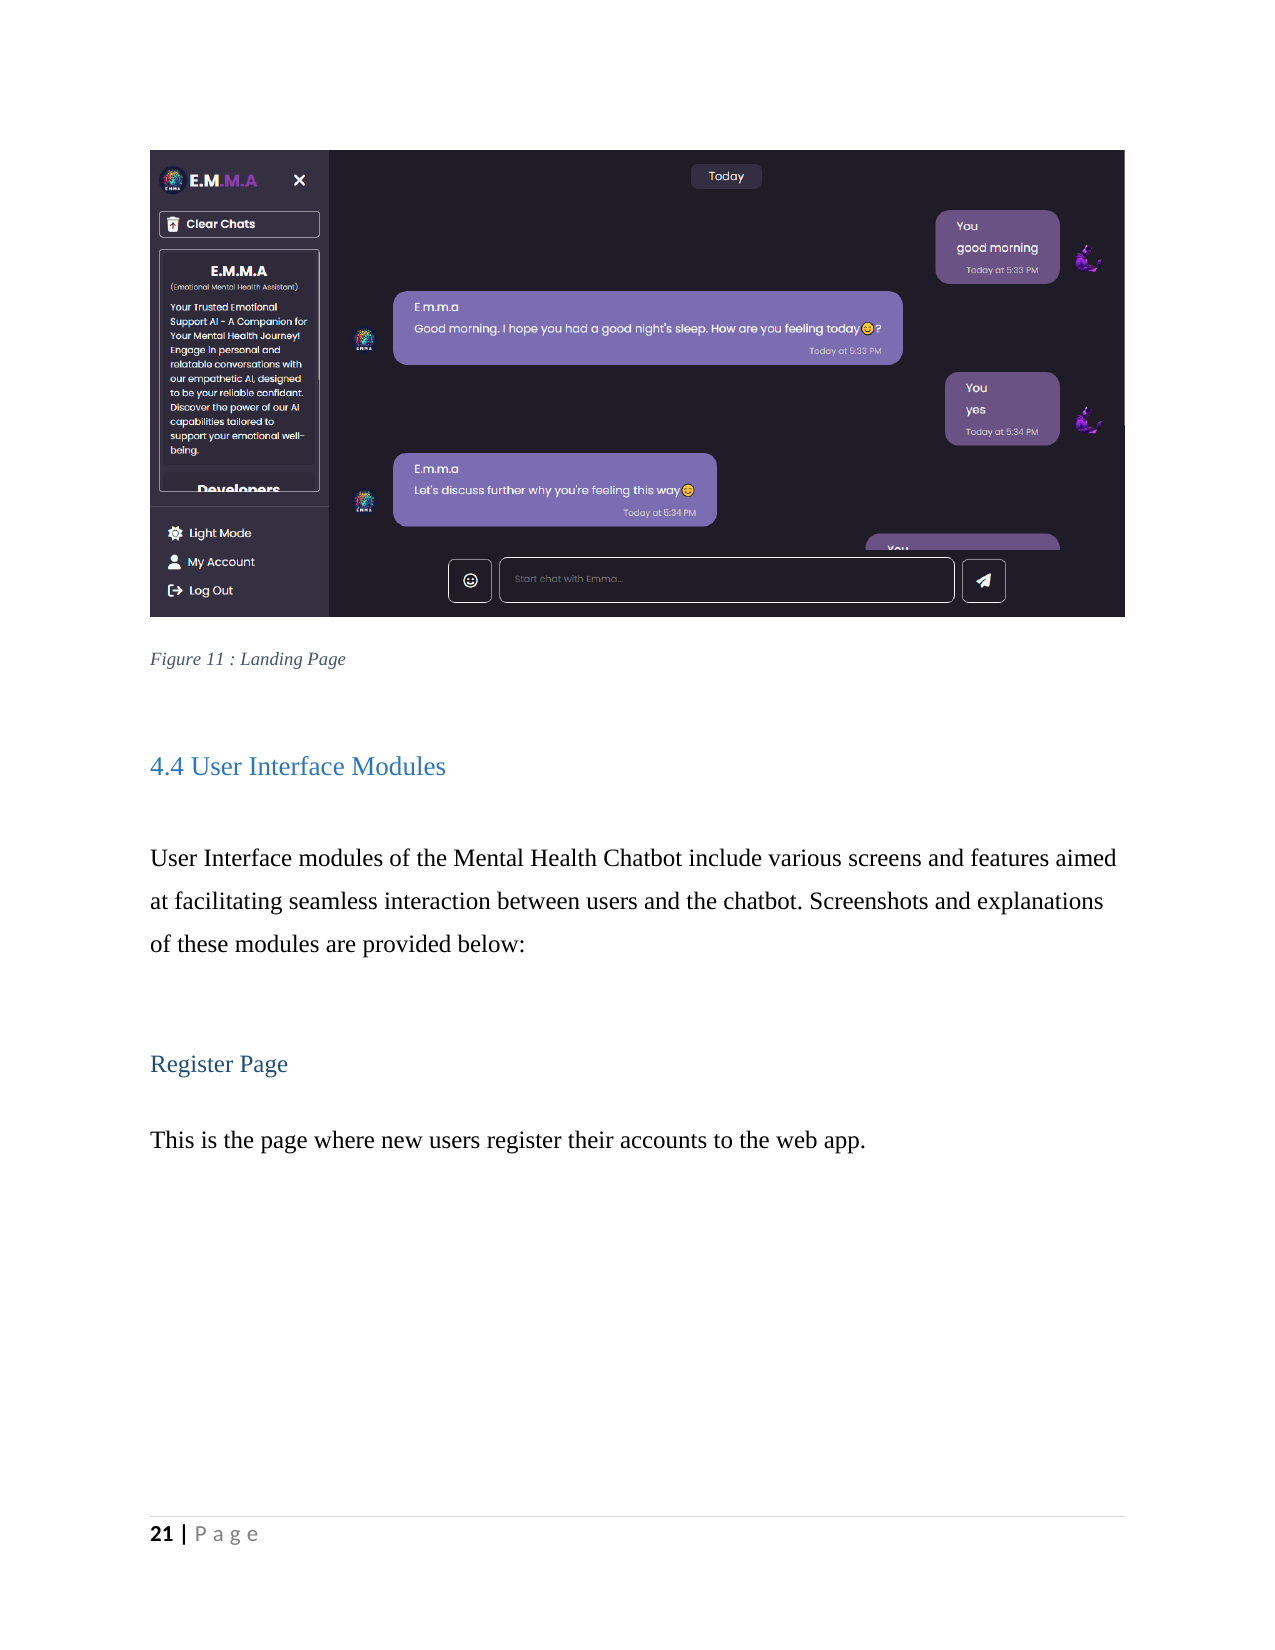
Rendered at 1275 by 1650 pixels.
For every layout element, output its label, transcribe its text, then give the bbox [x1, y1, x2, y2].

text Figure 11 : Landing Page [150, 647, 1125, 669]
subtitle Register Page [150, 1049, 1125, 1077]
text This is the page where new users register their accounts to the web app. [150, 1125, 1125, 1154]
subtitle 4.4 User Interface Modules [150, 749, 1125, 781]
text User Interface modules of the Mental Health Chatbot include various screens and features aimed at facilitating seamless interaction between users and the chatbot. Screenshots and explanations of these modules are provided below: [150, 843, 1125, 958]
picture [150, 150, 1125, 617]
